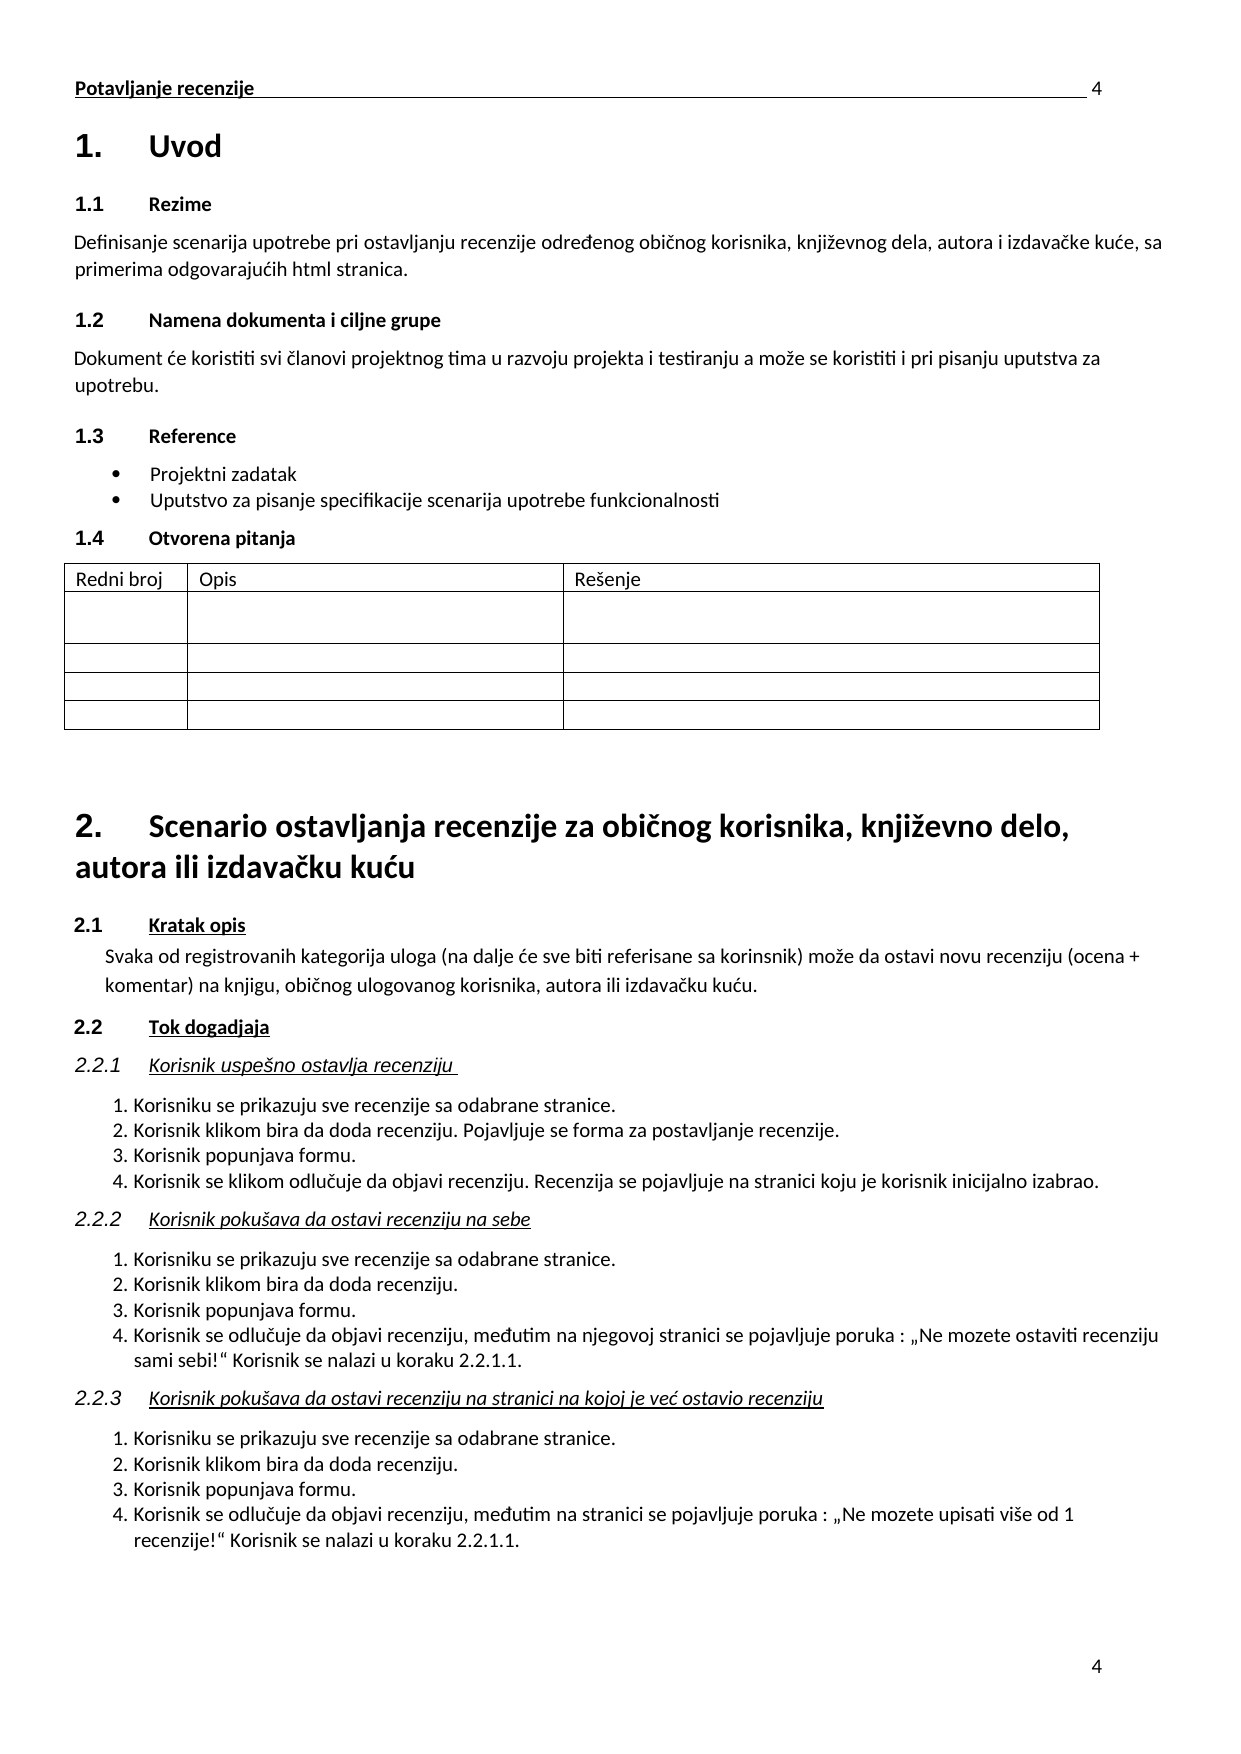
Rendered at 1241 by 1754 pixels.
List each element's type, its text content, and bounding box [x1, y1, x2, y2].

table_cell [564, 701, 1099, 728]
list Korisnik se odlučuje da objavi recenziju, međutim na njegovoj stranici se pojavljuje poruka : „Ne mozete ostaviti recenziju sami sebi!“ Korisnik se nalazi u koraku 2.2.1.1. [112, 1322, 1165, 1373]
list Korisnik se klikom odlučuje da objavi recenziju. Recenzija se pojavljuje na stranici koju je korisnik inicijalno izabrao. [112, 1168, 1165, 1193]
list Projektni zadatak [112, 461, 1165, 487]
list Korisnik popunjava formu. [112, 1297, 1165, 1322]
table_header Redni broj [65, 564, 187, 591]
subtitle Scenario ostavljanja recenzije za običnog korisnika, književno delo, autora ili izdavačku kuću [75, 805, 1165, 887]
table_cell [188, 592, 563, 643]
list Uputstvo za pisanje specifikacije scenarija upotrebe funkcionalnosti [112, 487, 1165, 512]
subtitle Korisnik pokušava da ostavi recenziju na stranici na kojoj je već ostavio recenziju [75, 1386, 1165, 1411]
table_cell [65, 592, 187, 643]
list Korisnik klikom bira da doda recenziju. Pojavljuje se forma za postavljanje recenzije. [112, 1117, 1165, 1143]
subtitle Namena dokumenta i ciljne grupe [75, 307, 1165, 333]
table_cell [65, 701, 187, 728]
text Definisanje scenarija upotrebe pri ostavljanju recenzije određenog običnog korisnika, književnog dela, autora i izdavačke kuće, sa primerima odgovarajućih html stranica. [73, 229, 1165, 281]
table_cell [65, 673, 187, 700]
subtitle Korisnik uspešno ostavlja recenziju [75, 1052, 1165, 1077]
subtitle Korisnik pokušava da ostavi recenziju na sebe [75, 1206, 1165, 1231]
subtitle Tok dogadjaja [73, 1014, 1165, 1039]
table_cell [188, 644, 563, 672]
list Korisniku se prikazuju sve recenzije sa odabrane stranice. [112, 1425, 1165, 1451]
subtitle Kratak opis [73, 912, 1165, 937]
table_cell [564, 592, 1099, 643]
table_cell [188, 701, 563, 728]
table_header Opis [188, 564, 563, 591]
list Korisnik popunjava formu. [112, 1476, 1165, 1502]
subtitle Rezime [75, 191, 1165, 217]
subtitle Uvod [75, 125, 1165, 166]
table_cell [564, 644, 1099, 672]
subtitle Otvorena pitanja [75, 525, 1165, 550]
table_cell [564, 673, 1099, 700]
table_header Rešenje [564, 564, 1099, 591]
list Korisnik se odlučuje da objavi recenziju, međutim na stranici se pojavljuje poruka : „Ne mozete upisati više od 1 recenzije!“ Korisnik se nalazi u koraku 2.2.1.1. [112, 1502, 1165, 1552]
text Dokument će koristiti svi članovi projektnog tima u razvoju projekta i testiranju a može se koristiti i pri pisanju uputstva za upotrebu. [73, 345, 1165, 397]
list Korisnik klikom bira da doda recenziju. [112, 1451, 1165, 1476]
table_cell [65, 644, 187, 672]
subtitle Reference [75, 423, 1165, 449]
list Korisniku se prikazuju sve recenzije sa odabrane stranice. [112, 1092, 1165, 1117]
list Korisniku se prikazuju sve recenzije sa odabrane stranice. [112, 1246, 1165, 1271]
list Korisnik klikom bira da doda recenziju. [112, 1271, 1165, 1297]
list Korisnik popunjava formu. [112, 1143, 1165, 1168]
table_cell [188, 673, 563, 700]
text Svaka od registrovanih kategorija uloga (na dalje će sve biti referisane sa korinsnik) može da ostavi novu recenziju (ocena + komentar) na knjigu, običnog ulogovanog korisnika, autora ili izdavačku kuću. [105, 943, 1165, 998]
